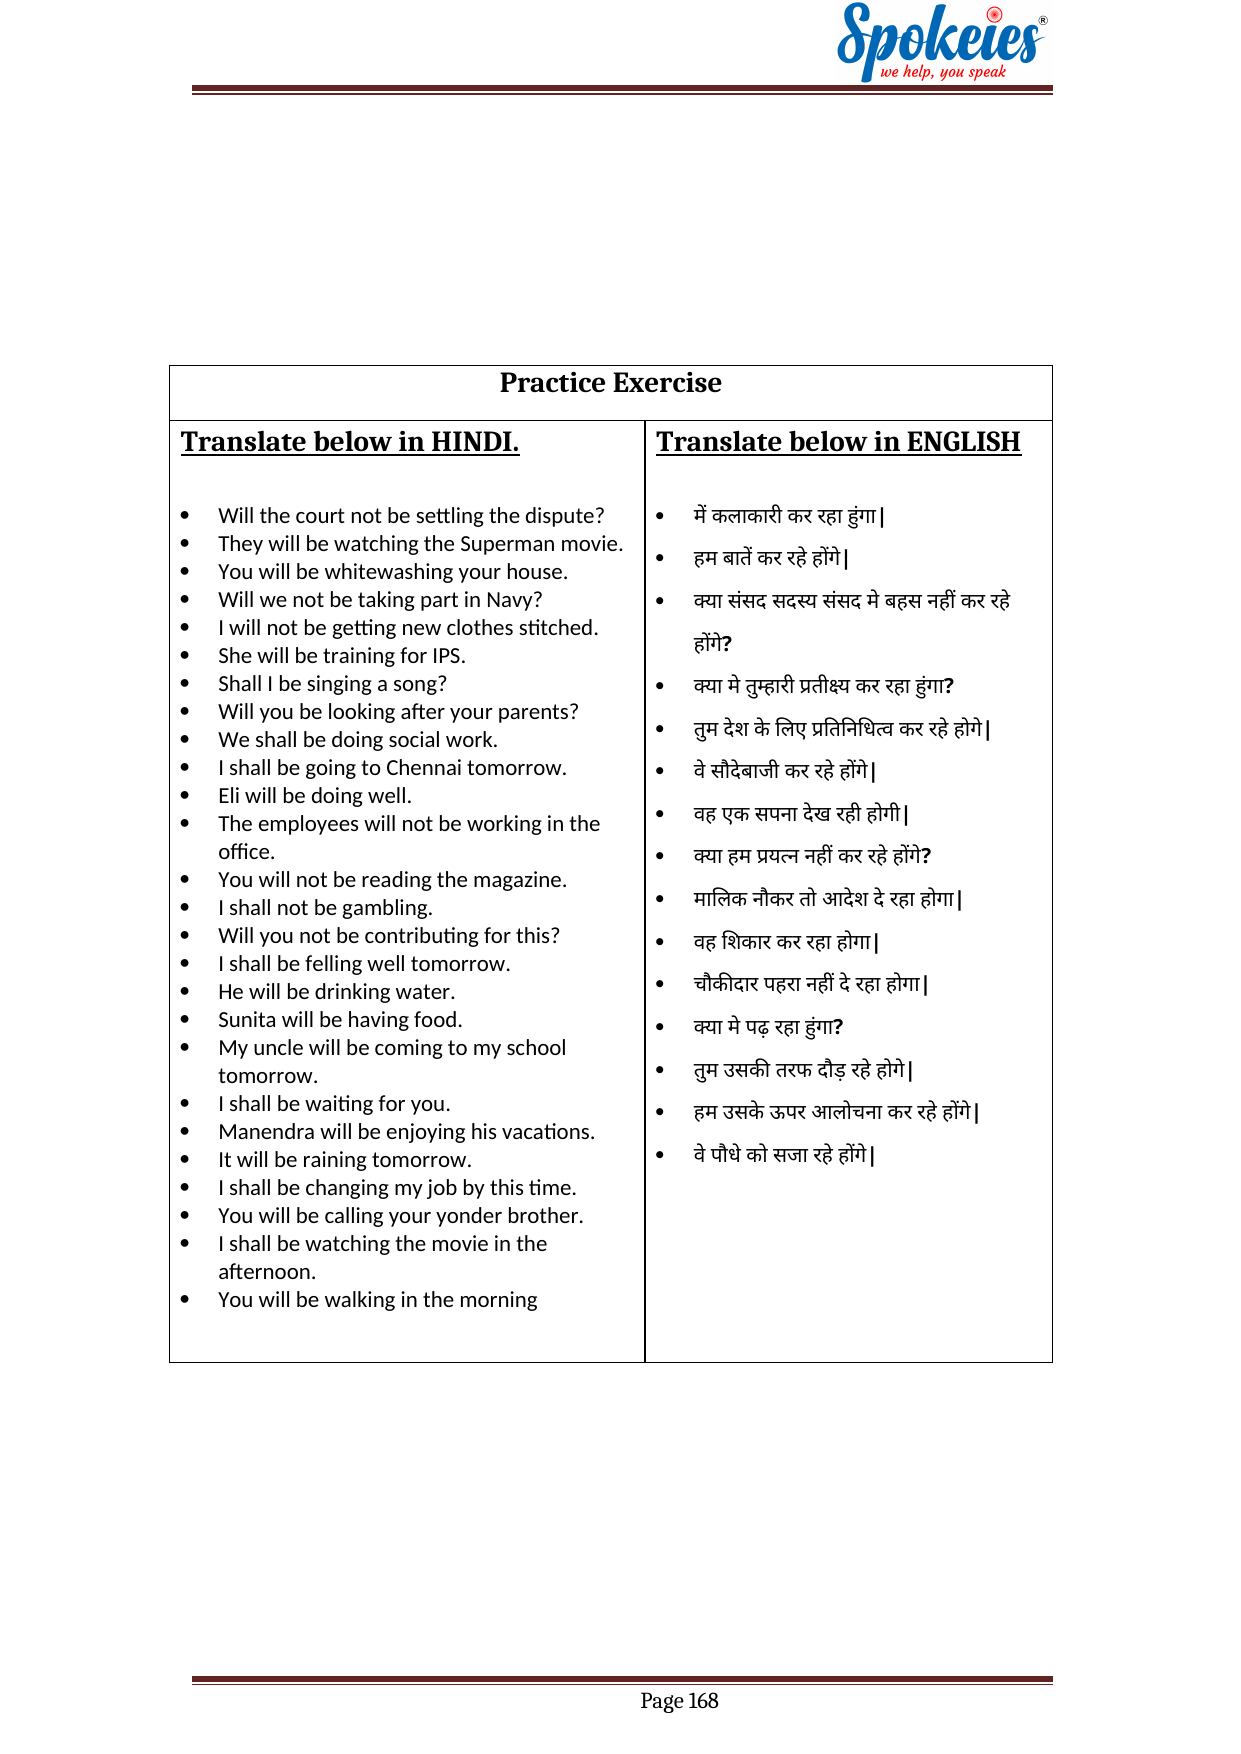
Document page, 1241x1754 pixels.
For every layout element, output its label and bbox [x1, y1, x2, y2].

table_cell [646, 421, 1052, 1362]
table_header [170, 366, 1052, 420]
picture [833, 0, 1053, 84]
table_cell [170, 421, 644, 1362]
